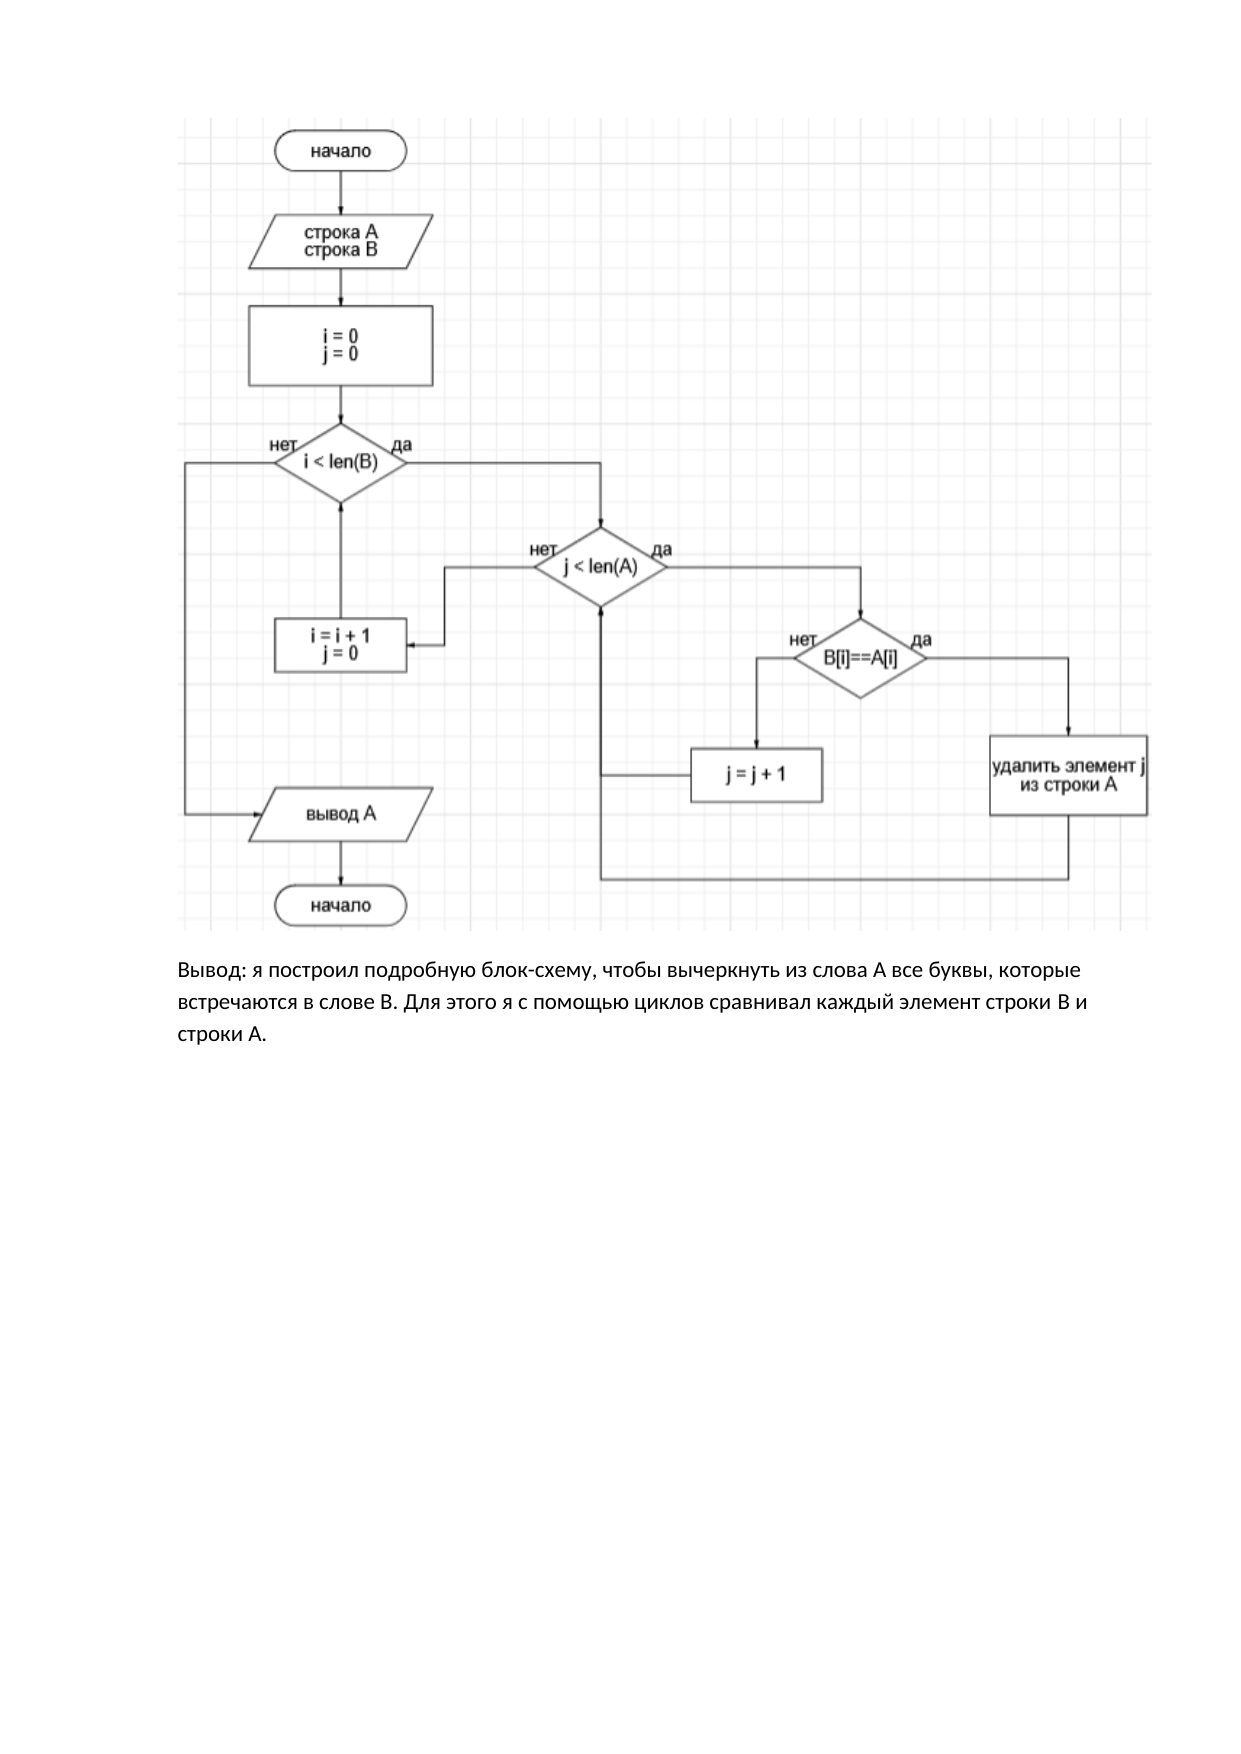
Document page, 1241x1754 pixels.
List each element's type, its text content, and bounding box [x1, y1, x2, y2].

text Вывод: я построил подробную блок-схему, чтобы вычеркнуть из слова А все буквы, которые встречаются в слове В. Для этого я с помощью циклов сравнивал каждый элемент строки B и строки A. [177, 955, 1152, 1048]
picture [177, 118, 1152, 931]
